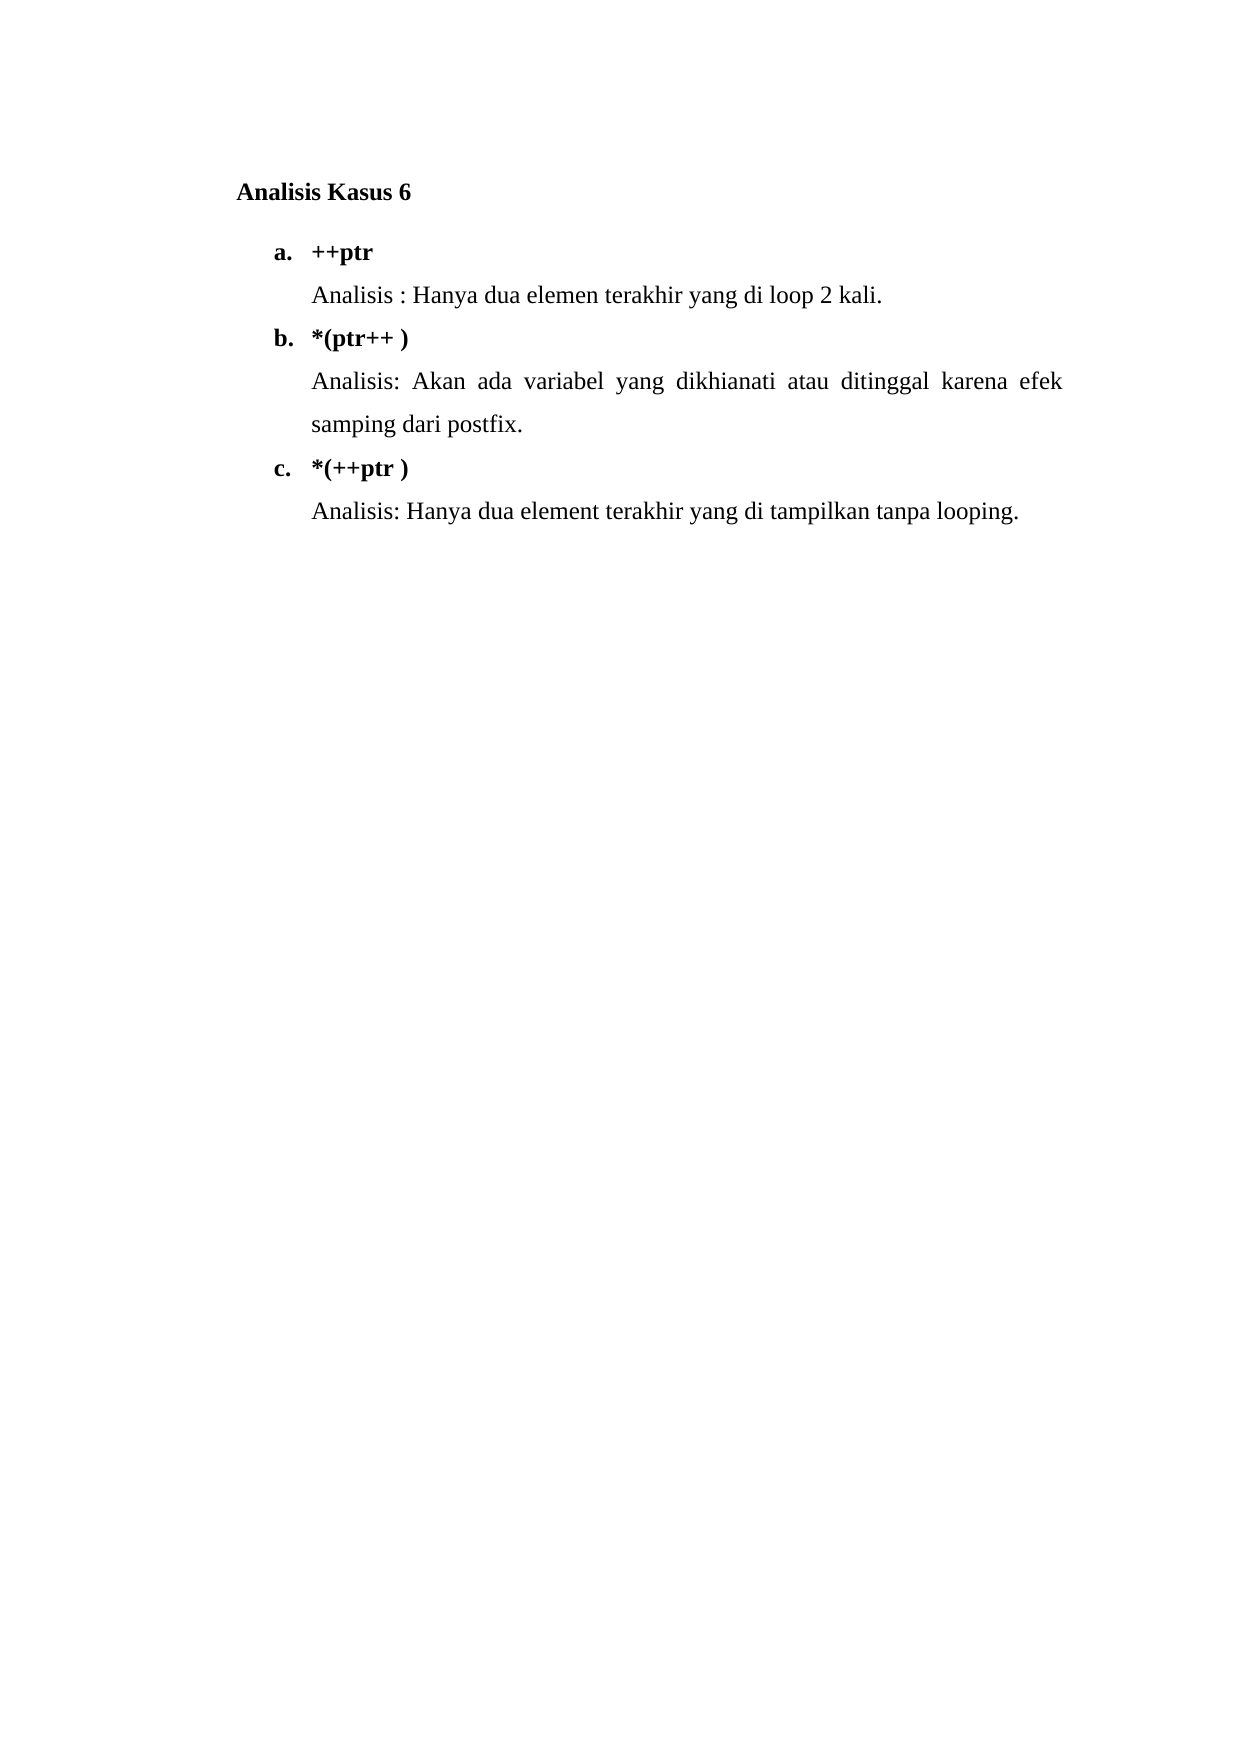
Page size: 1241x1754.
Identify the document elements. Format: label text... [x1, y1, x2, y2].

list *(++ptr ) [274, 453, 1063, 481]
text Analisis Kasus 6 [236, 177, 1063, 206]
list *(ptr++ ) [274, 323, 1063, 352]
list Analisis: Akan ada variabel yang dikhianati atau ditinggal karena efek samping dari postfix. [311, 366, 1063, 438]
list ++ptr [274, 237, 1063, 266]
list Analisis : Hanya dua elemen terakhir yang di loop 2 kali. [311, 280, 1063, 309]
list Analisis: Hanya dua element terakhir yang di tampilkan tanpa looping. [311, 496, 1063, 524]
